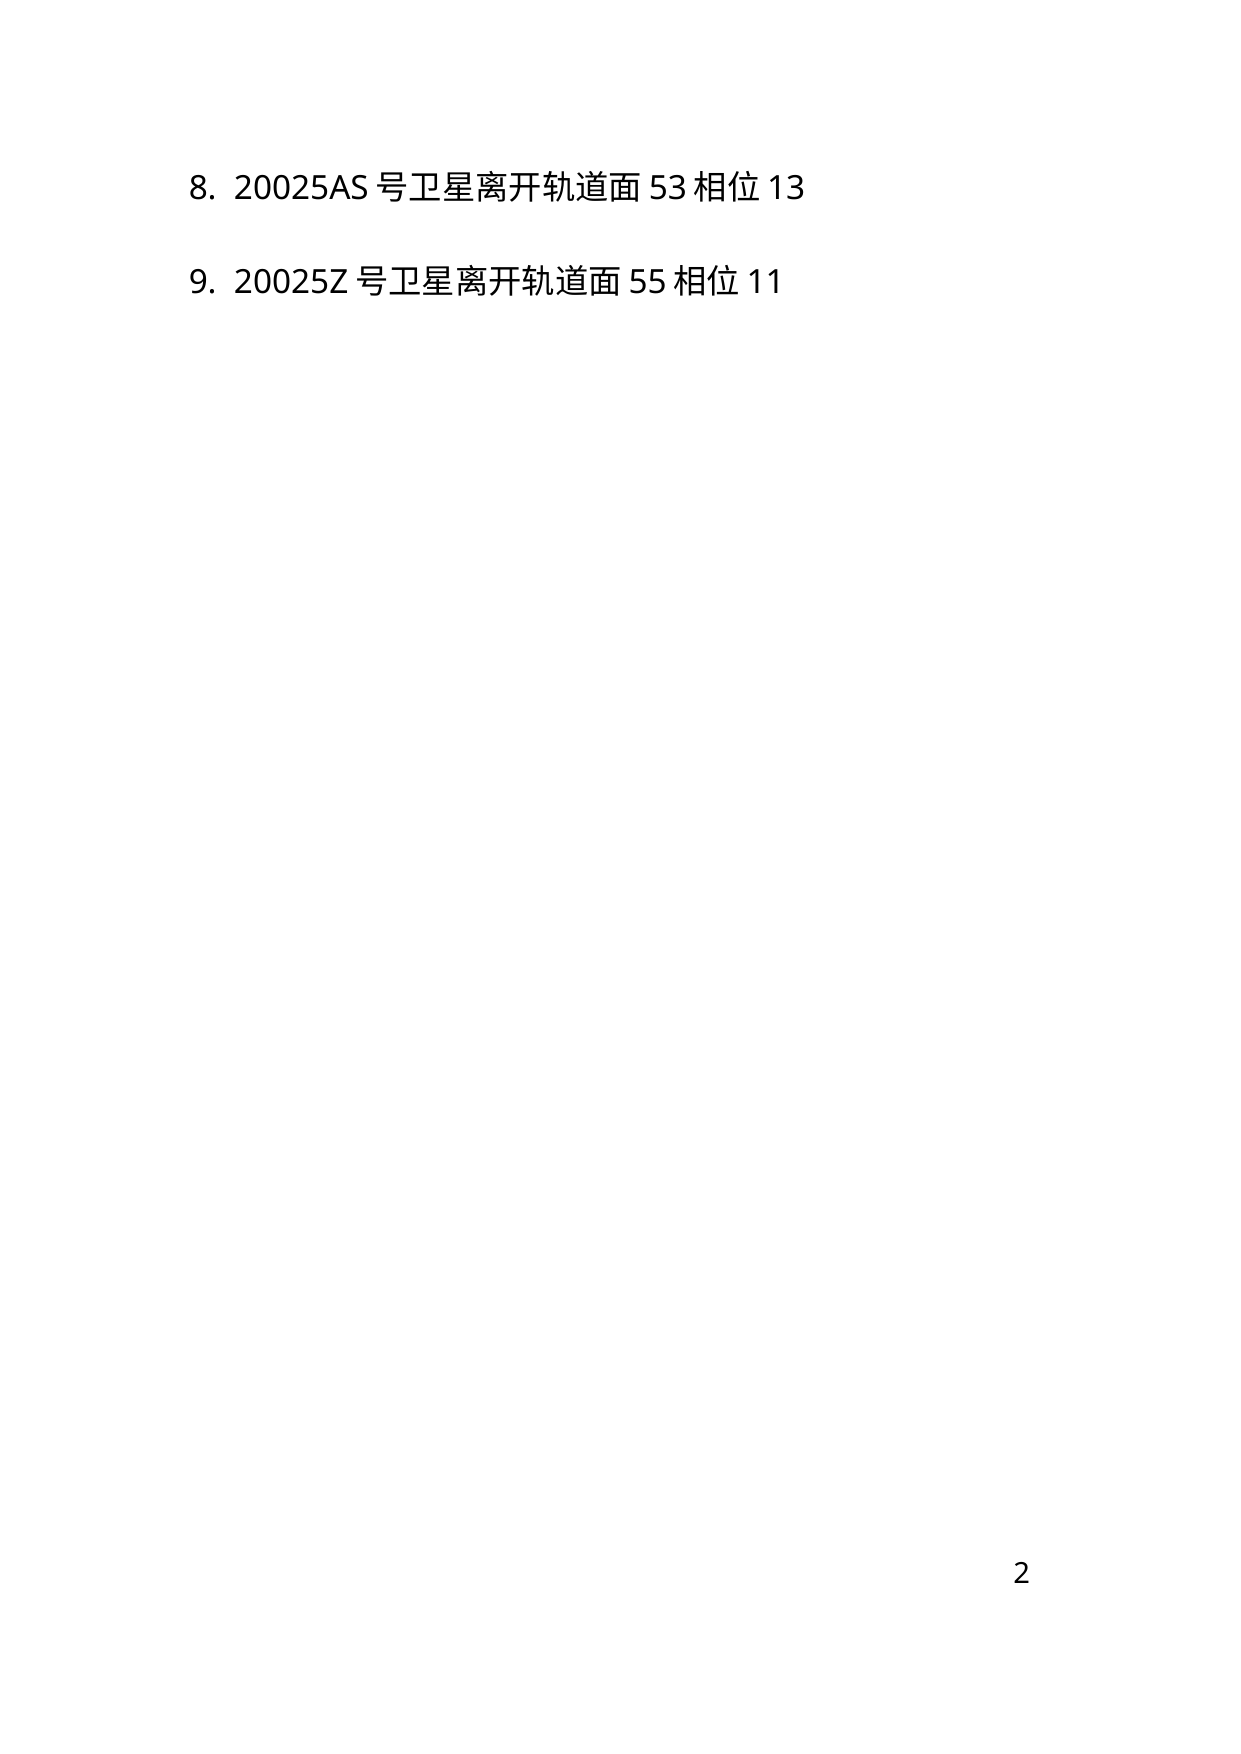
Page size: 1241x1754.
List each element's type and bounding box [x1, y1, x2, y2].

text [187, 152, 1029, 406]
